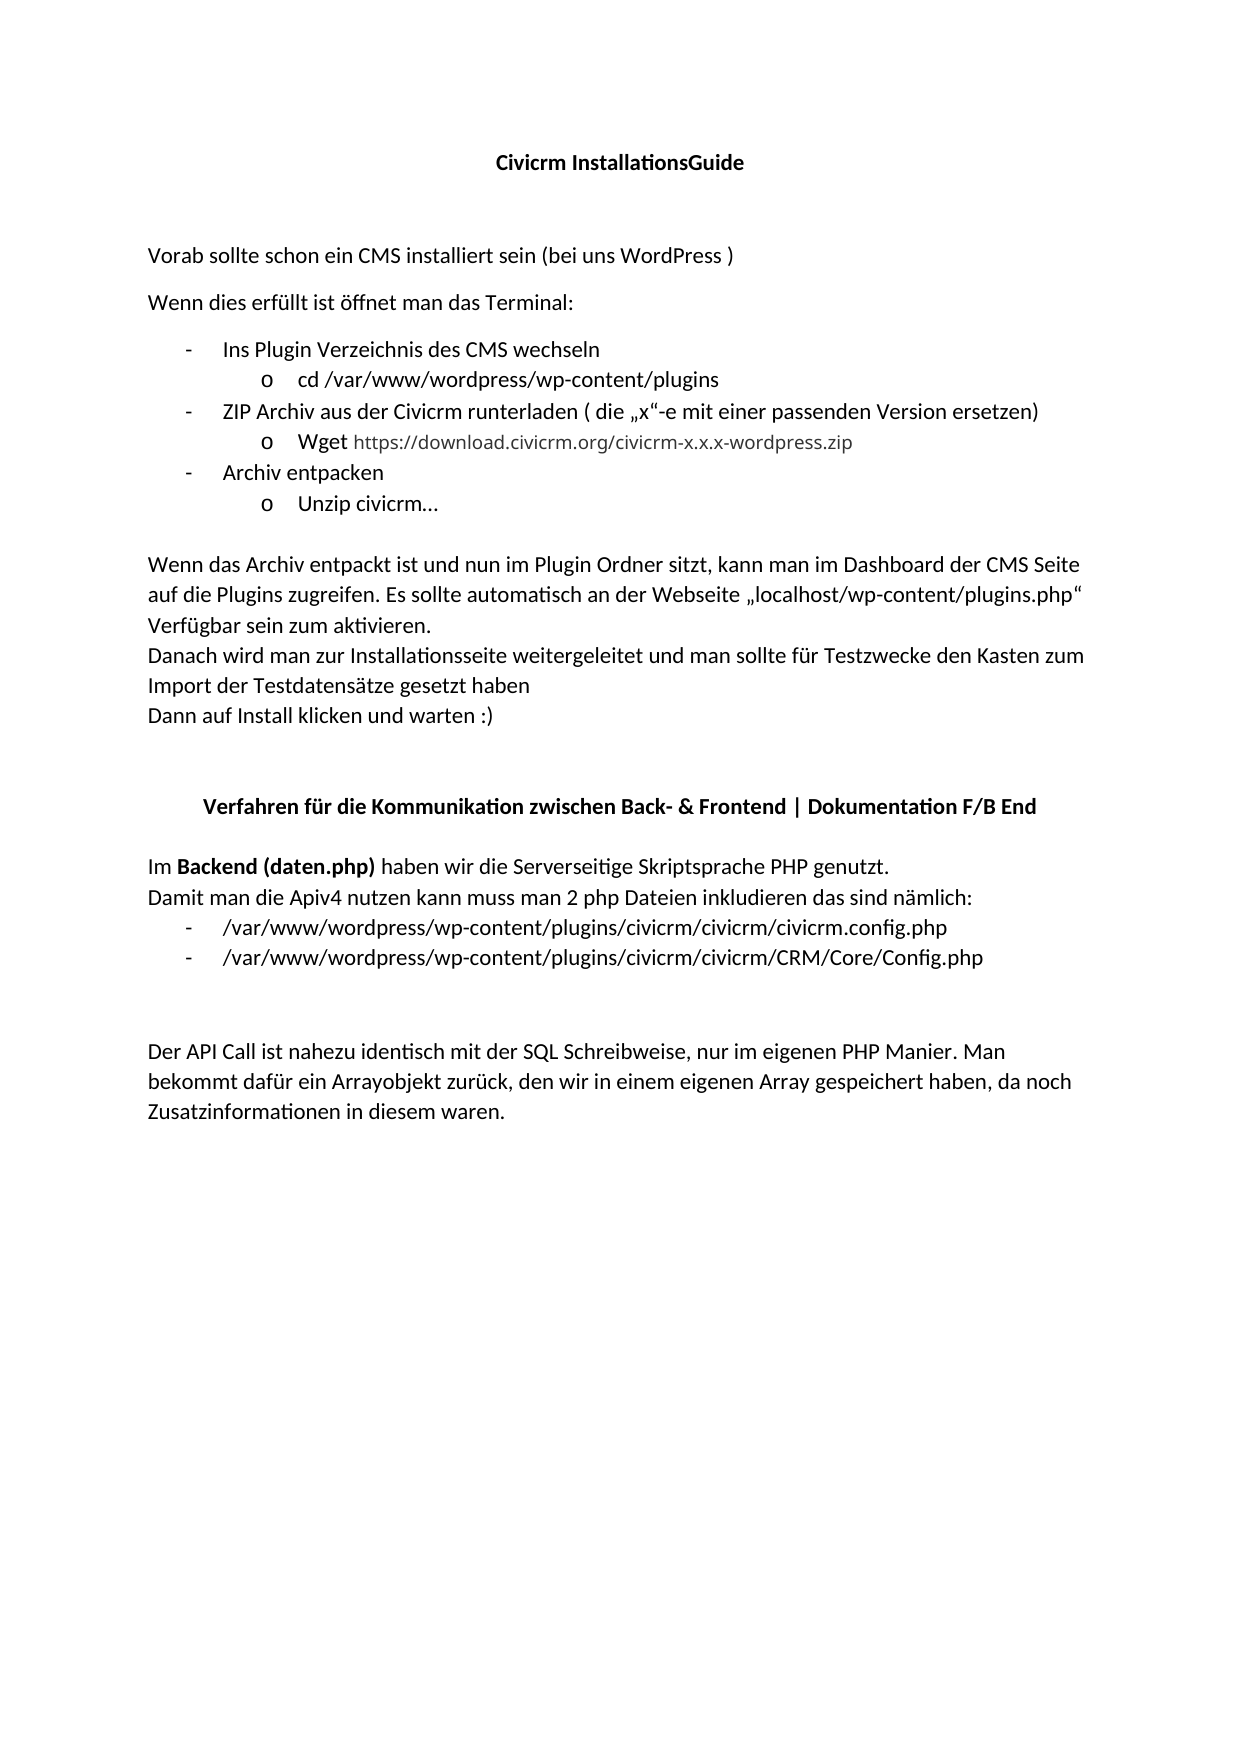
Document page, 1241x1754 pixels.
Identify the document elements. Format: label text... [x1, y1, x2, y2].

list Damit man die Apiv4 nutzen kann muss man 2 php Dateien inkludieren das sind nämlich: [148, 883, 1093, 911]
text Vorab sollte schon ein CMS installiert sein (bei uns WordPress ) [148, 241, 1093, 269]
list Im Backend (daten.php) haben wir die Serverseitige Skriptsprache PHP genutzt. [148, 852, 1093, 880]
text Wenn dies erfüllt ist öffnet man das Terminal: [148, 288, 1093, 316]
list ZIP Archiv aus der Civicrm runterladen ( die „x“-e mit einer passenden Version ersetzen) [185, 397, 1093, 425]
list Wenn das Archiv entpackt ist und nun im Plugin Ordner sitzt, kann man im Dashboard der CMS Seite auf die Plugins zugreifen. Es sollte automatisch an der Webseite „localhost/wp-content/plugins.php“ Verfügbar sein zum aktivieren. [148, 550, 1093, 639]
list Unzip civicrm… [260, 489, 1093, 518]
list /var/www/wordpress/wp-content/plugins/civicrm/civicrm/civicrm.config.php [185, 913, 1093, 941]
list Verfahren für die Kommunikation zwischen Back- & Frontend | Dokumentation F/B End [148, 792, 1093, 820]
text Civicrm InstallationsGuide [148, 148, 1093, 176]
list Danach wird man zur Installationsseite weitergeleitet und man sollte für Testzwecke den Kasten zum Import der Testdatensätze gesetzt haben [148, 641, 1093, 699]
list Wget https://download.civicrm.org/civicrm-x.x.x-wordpress.zip [260, 427, 1093, 456]
list Archiv entpacken [185, 458, 1093, 486]
list /var/www/wordpress/wp-content/plugins/civicrm/civicrm/CRM/Core/Config.php [185, 943, 1093, 971]
list Ins Plugin Verzeichnis des CMS wechseln [185, 335, 1093, 363]
list Dann auf Install klicken und warten :) [148, 701, 1093, 729]
text Der API Call ist nahezu identisch mit der SQL Schreibweise, nur im eigenen PHP Manier. Man bekommt dafür ein Arrayobjekt zurück, den wir in einem eigenen Array gespeichert haben, da noch Zusatzinformationen in diesem waren. [148, 1037, 1093, 1125]
list cd /var/www/wordpress/wp-content/plugins [260, 365, 1093, 394]
